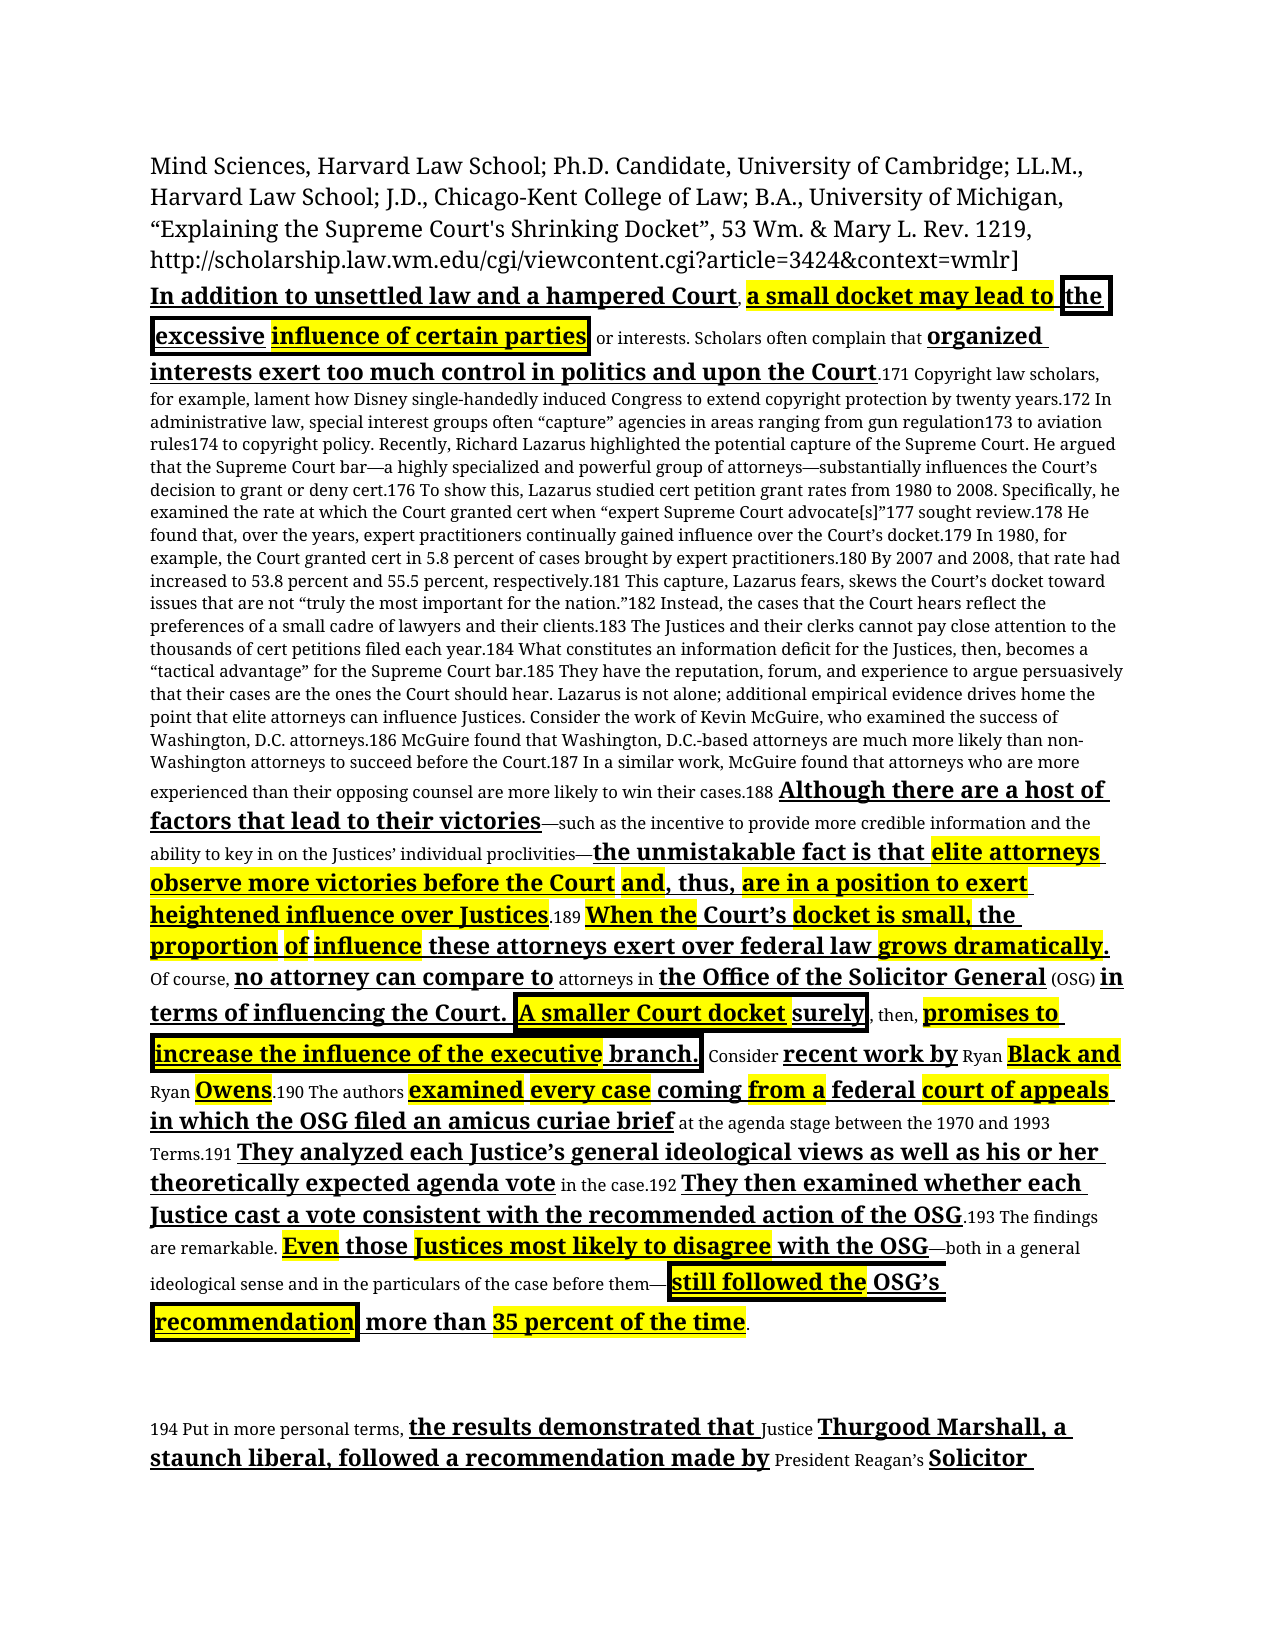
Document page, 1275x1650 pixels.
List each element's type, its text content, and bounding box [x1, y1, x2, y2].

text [150, 1410, 1125, 1473]
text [150, 150, 1125, 275]
text In addition to unsettled law and a hampered Court, a small docket may lead to the excessive influence of certain parties or interests. Scholars often complain that organized interests exert too much control in politics and upon the Court.171 Copyright law scholars, for example, lament how Disney single-handedly induced Congress to extend copyright protection by twenty years.172 In administrative law, special interest groups often “capture” agencies in areas ranging from gun regulation173 to aviation rules174 to copyright policy. Recently, Richard Lazarus highlighted the potential capture of the Supreme Court. He argued that the Supreme Court bar—a highly specialized and powerful group of attorneys—substantially influences the Court’s decision to grant or deny cert.176 To show this, Lazarus studied cert petition grant rates from 1980 to 2008. Specifically, he examined the rate at which the Court granted cert when “expert Supreme Court advocate[s]”177 sought review.178 He found that, over the years, expert practitioners continually gained influence over the Court’s docket.179 In 1980, for example, the Court granted cert in 5.8 percent of cases brought by expert practitioners.180 By 2007 and 2008, that rate had increased to 53.8 percent and 55.5 percent, respectively.181 This capture, Lazarus fears, skews the Court’s docket toward issues that are not “truly the most important for the nation.”182 Instead, the cases that the Court hears reflect the preferences of a small cadre of lawyers and their clients.183 The Justices and their clerks cannot pay close attention to the thousands of cert petitions filed each year.184 What constitutes an information deficit for the Justices, then, becomes a “tactical advantage” for the Supreme Court bar.185 They have the reputation, forum, and experience to argue persuasively that their cases are the ones the Court should hear. Lazarus is not alone; additional empirical evidence drives home the point that elite attorneys can influence Justices. Consider the work of Kevin McGuire, who examined the success of Washington, D.C. attorneys.186 McGuire found that Washington, D.C.-based attorneys are much more likely than non-Washington attorneys to succeed before the Court.187 In a similar work, McGuire found that attorneys who are more experienced than their opposing counsel are more likely to win their cases.188 Although there are a host of factors that lead to their victories—such as the incentive to provide more credible information and the ability to key in on the Justices’ individual proclivities—the unmistakable fact is that elite attorneys observe more victories before the Court and, thus, are in a position to exert heightened influence over Justices.189 When the Court’s docket is small, the proportion of influence these attorneys exert over federal law grows dramatically. Of course, no attorney can compare to attorneys in the Office of the Solicitor General (OSG) in terms of influencing the Court. A smaller Court docket surely, then, promises to increase the influence of the executive branch. Consider recent work by Ryan Black and Ryan Owens.190 The authors examined every case coming from a federal court of appeals in which the OSG filed an amicus curiae brief at the agenda stage between the 1970 and 1993 Terms.191 They analyzed each Justice’s general ideological views as well as his or her theoretically expected agenda vote in the case.192 They then examined whether each Justice cast a vote consistent with the recommended action of the OSG.193 The findings are remarkable. Even those Justices most likely to disagree with the OSG—both in a general ideological sense and in the particulars of the case before them—still followed the OSG’s recommendation more than 35 percent of the time. [150, 275, 1125, 1342]
